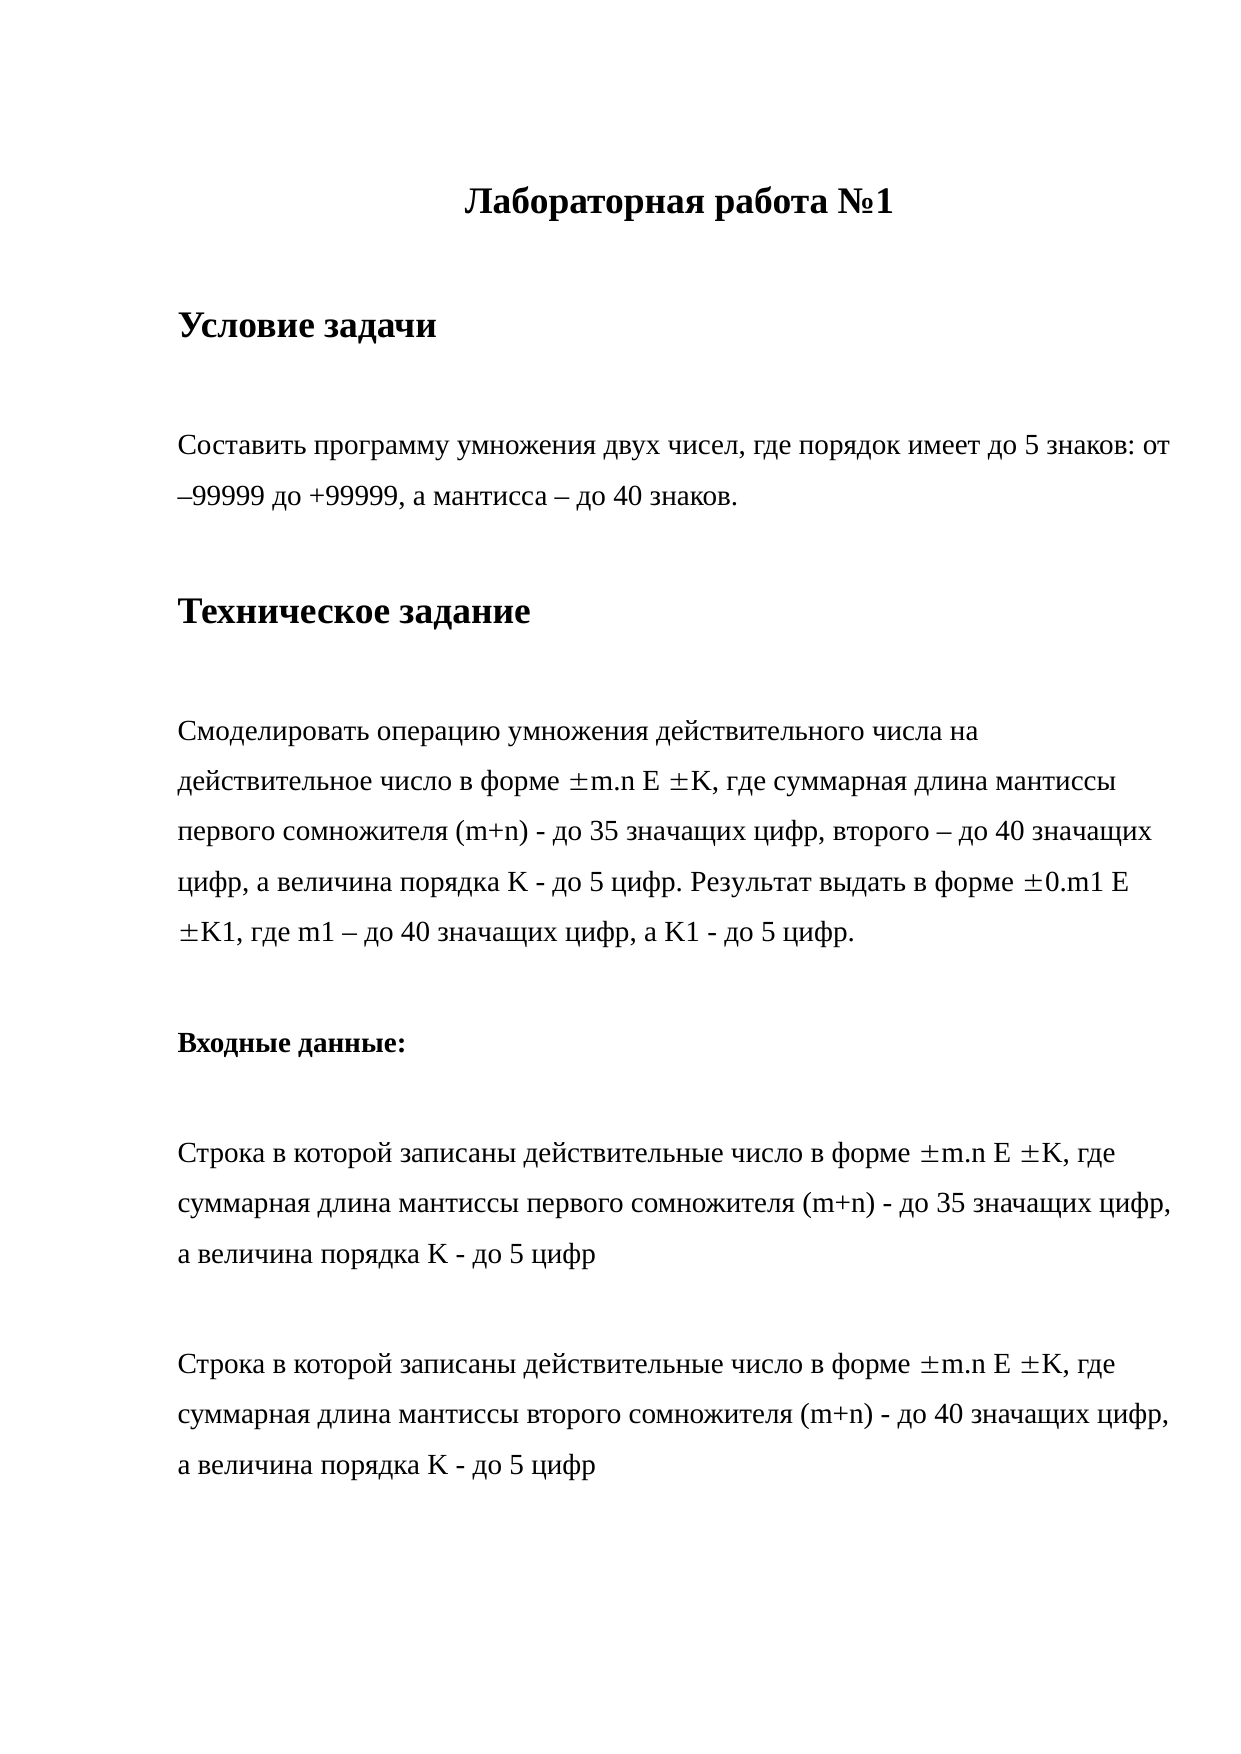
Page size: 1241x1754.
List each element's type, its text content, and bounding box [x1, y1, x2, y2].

text Входные данные: [177, 1025, 1181, 1058]
text Техническое задание [177, 588, 1181, 631]
text Составить программу умножения двух чисел, где порядок имеет до 5 знаков: от –99999 до +99999, а мантисса – до 40 знаков. [177, 427, 1181, 511]
text Лабораторная работа №1 [177, 178, 1181, 221]
text Строка в которой записаны действительные число в форме m.n Е K, где суммарная длина мантиссы первого сомножителя (m+n) - до 35 значащих цифр, а величина порядка K - до 5 цифр [177, 1135, 1181, 1269]
text Смоделировать операцию умножения действительного числа на действительное число в форме m.n Е K, где суммарная длина мантиссы первого сомножителя (m+n) - до 35 значащих цифр, второго – до 40 значащих цифр, а величина порядка K - до 5 цифр. Результат выдать в форме 0.m1 Е K1, где m1 – до 40 значащих цифр, а K1 - до 5 цифр. [177, 713, 1181, 948]
text Строка в которой записаны действительные число в форме m.n Е K, где суммарная длина мантиссы второго сомножителя (m+n) - до 40 значащих цифр, а величина порядка K - до 5 цифр [177, 1346, 1181, 1480]
text Условие задачи [177, 303, 1181, 346]
